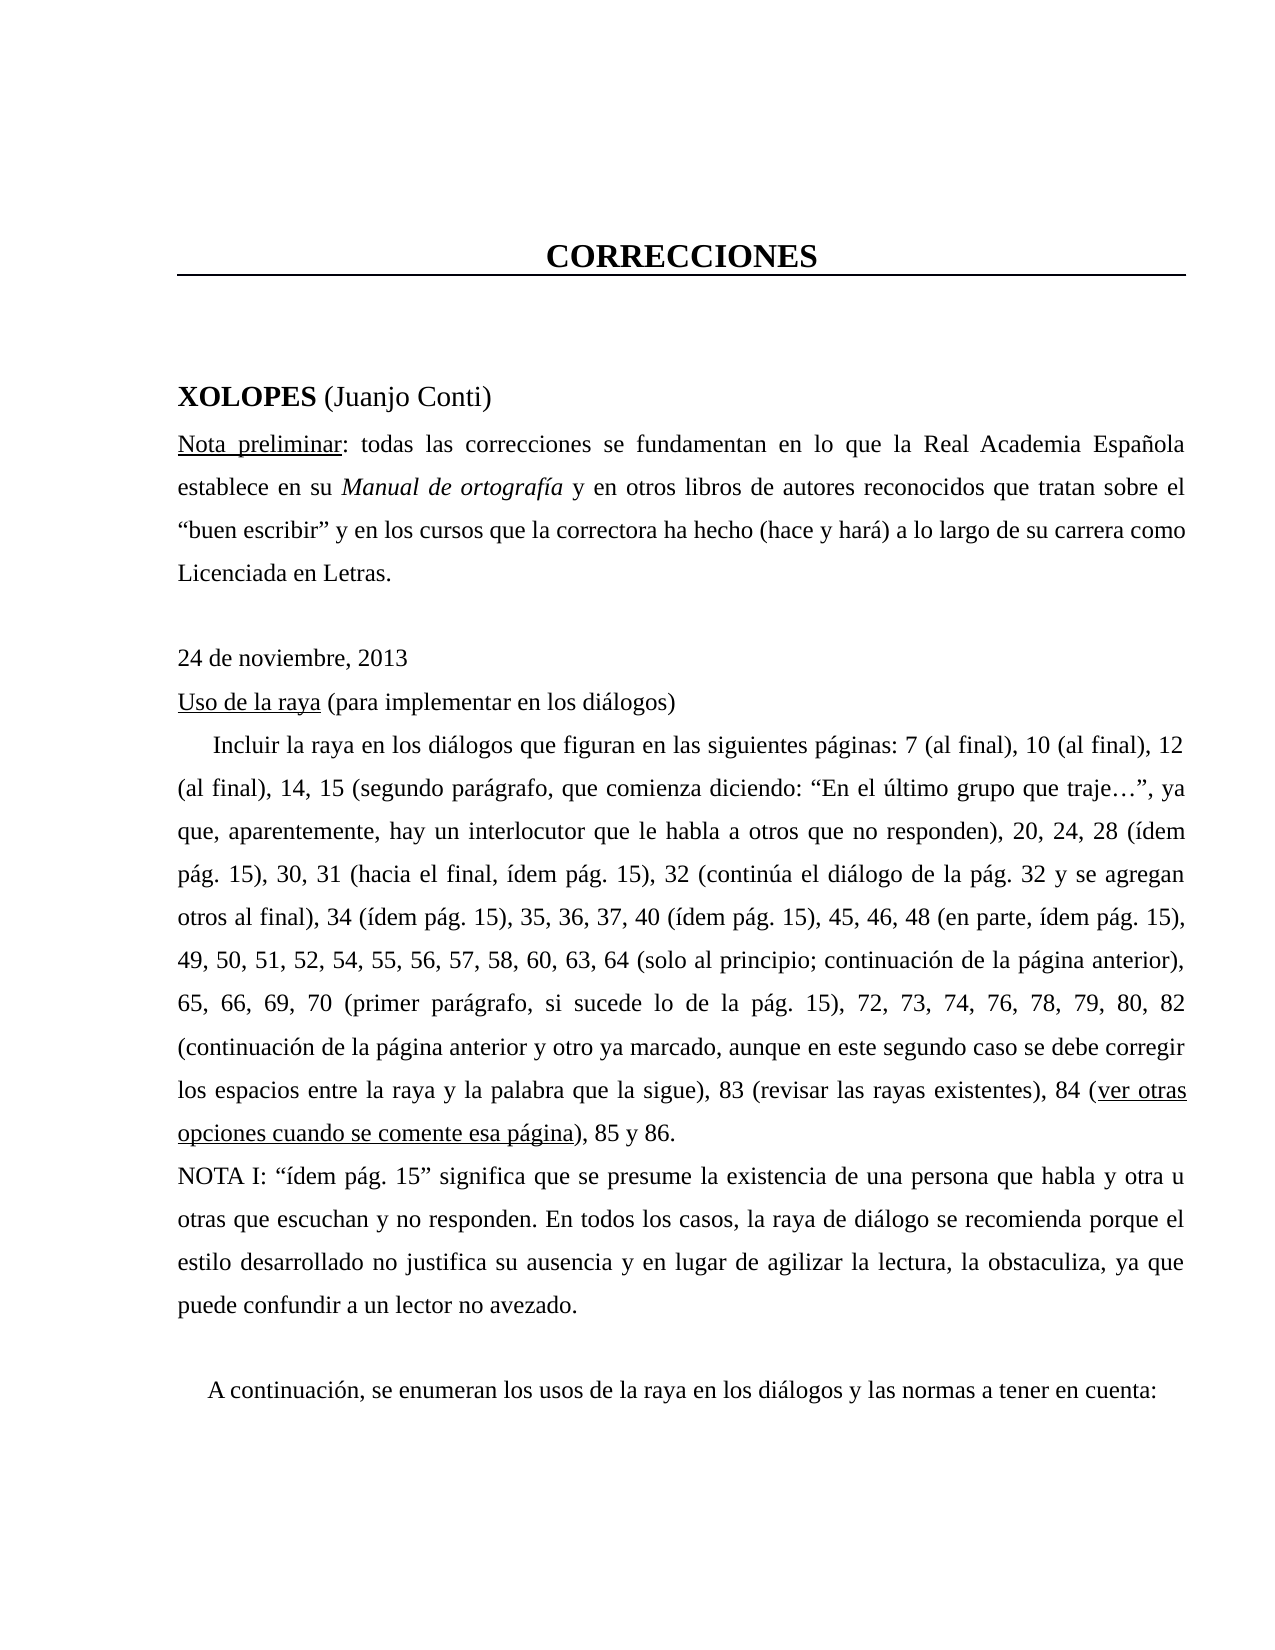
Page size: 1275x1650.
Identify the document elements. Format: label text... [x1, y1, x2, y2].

text CORRECCIONES [177, 236, 1186, 274]
text Incluir la raya en los diálogos que figuran en las siguientes páginas: 7 (al final), 10 (al final), 12 (al final), 14, 15 (segundo parágrafo, que comienza diciendo: “En el último grupo que traje…”, ya que, aparentemente, hay un interlocutor que le habla a otros que no responden), 20, 24, 28 (ídem pág. 15), 30, 31 (hacia el final, ídem pág. 15), 32 (continúa el diálogo de la pág. 32 y se agregan otros al final), 34 (ídem pág. 15), 35, 36, 37, 40 (ídem pág. 15), 45, 46, 48 (en parte, ídem pág. 15), 49, 50, 51, 52, 54, 55, 56, 57, 58, 60, 63, 64 (solo al principio; continuación de la página anterior), 65, 66, 69, 70 (primer parágrafo, si sucede lo de la pág. 15), 72, 73, 74, 76, 78, 79, 80, 82 (continuación de la página anterior y otro ya marcado, aunque en este segundo caso se debe corregir los espacios entre la raya y la palabra que la sigue), 83 (revisar las rayas existentes), 84 (ver otras opciones cuando se comente esa página), 85 y 86. [177, 730, 1186, 1147]
text Uso de la raya (para implementar en los diálogos) [177, 687, 1186, 715]
text A continuación, se enumeran los usos de la raya en los diálogos y las normas a tener en cuenta: [177, 1376, 1186, 1404]
text 24 de noviembre, 2013 [177, 643, 1186, 672]
text NOTA I: “ídem pág. 15” significa que se presume la existencia de una persona que habla y otra u otras que escuchan y no responden. En todos los casos, la raya de diálogo se recomienda porque el estilo desarrollado no justifica su ausencia y en lugar de agilizar la lectura, la obstaculiza, ya que puede confundir a un lector no avezado. [177, 1161, 1186, 1319]
text Nota preliminar: todas las correcciones se fundamentan en lo que la Real Academia Española establece en su Manual de ortografía y en otros libros de autores reconocidos que tratan sobre el “buen escribir” y en los cursos que la correctora ha hecho (hace y hará) a lo largo de su carrera como Licenciada en Letras. [177, 429, 1186, 587]
text XOLOPES (Juanjo Conti) [177, 379, 1186, 412]
